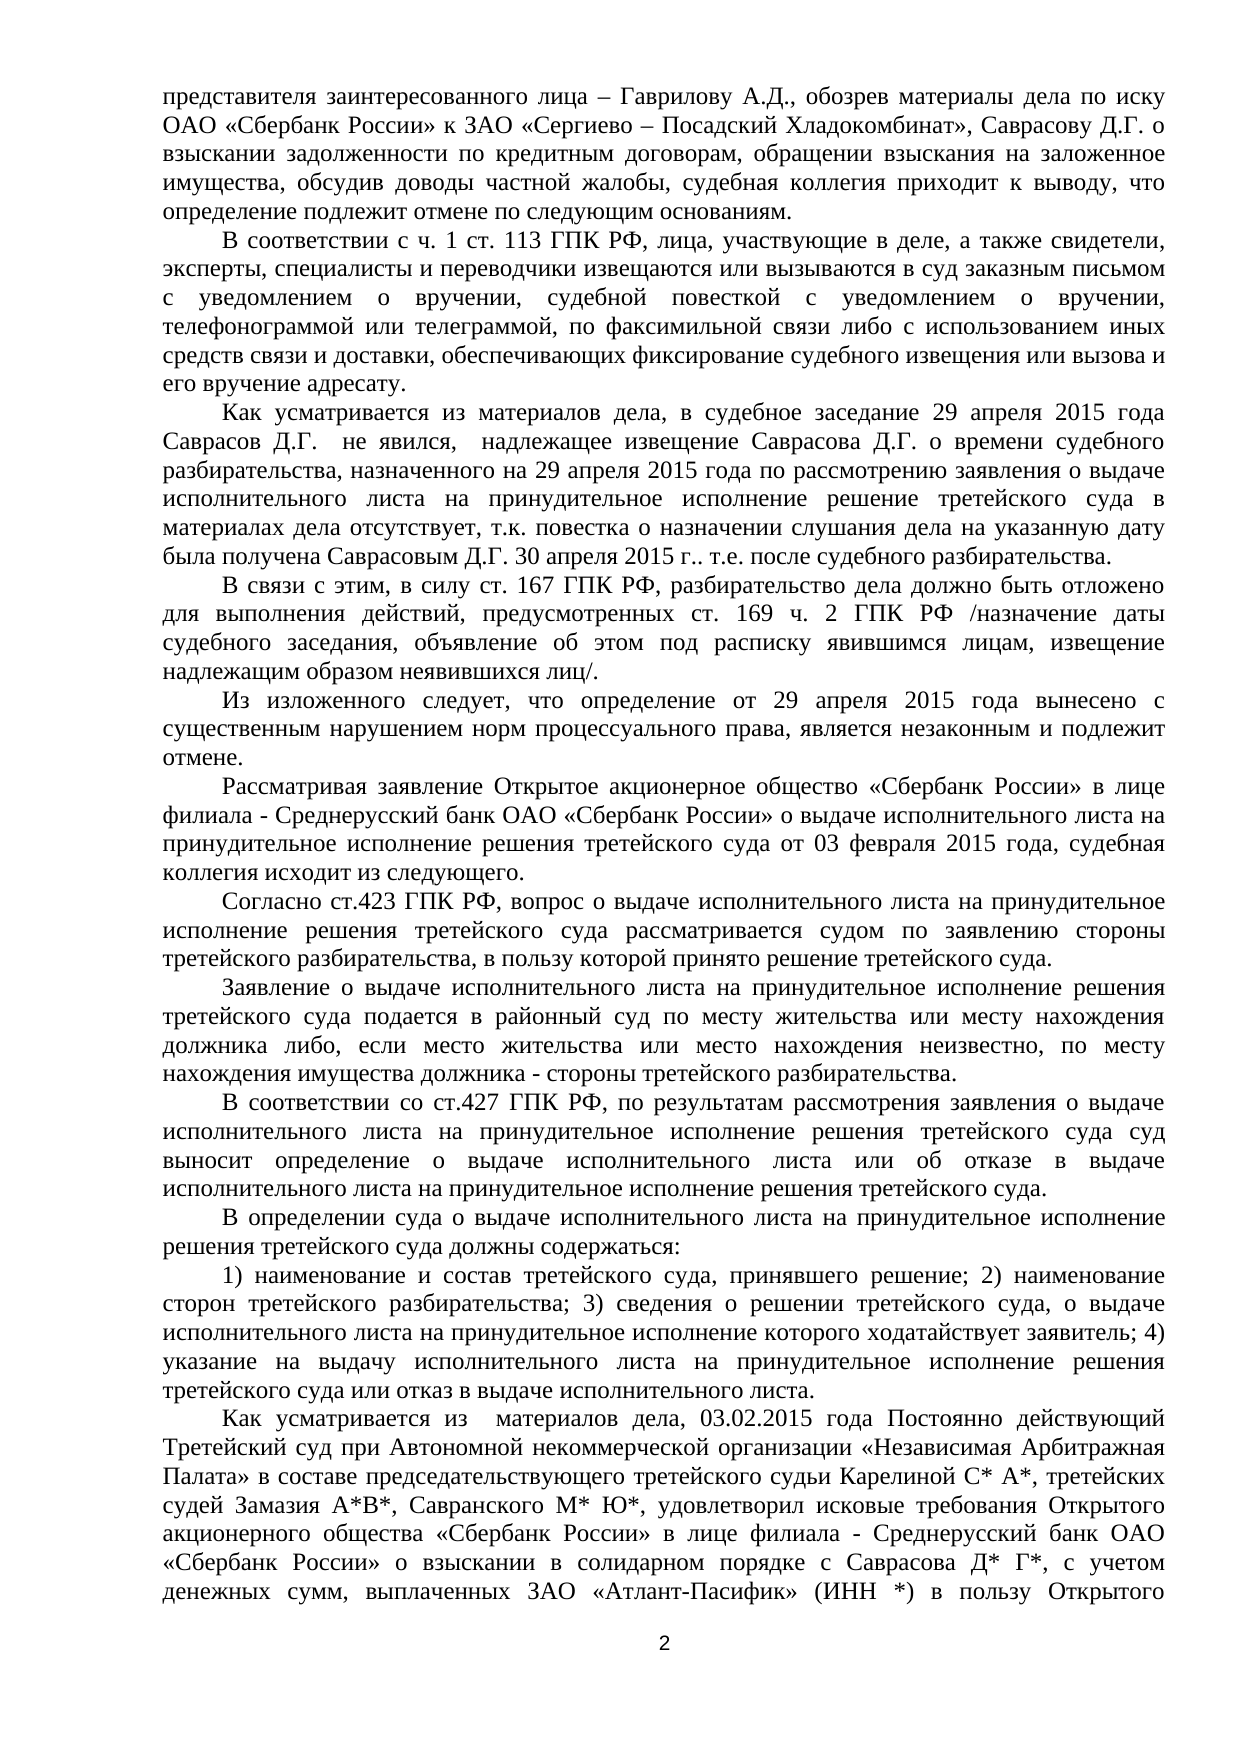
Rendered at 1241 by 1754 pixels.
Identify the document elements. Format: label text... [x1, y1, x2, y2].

text 1) наименование и состав третейского суда, принявшего решение; 2) наименование сторон третейского разбирательства; 3) сведения о решении третейского суда, о выдаче исполнительного листа на принудительное исполнение которого ходатайствует заявитель; 4) указание на выдачу исполнительного листа на принудительное исполнение решения третейского суда или отказ в выдаче исполнительного листа. [162, 1260, 1166, 1403]
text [162, 81, 1166, 225]
text Согласно ст.423 ГПК РФ, вопрос о выдаче исполнительного листа на принудительное исполнение решения третейского суда рассматривается судом по заявлению стороны третейского разбирательства, в пользу которой принято решение третейского суда. [162, 886, 1166, 972]
text Заявление о выдаче исполнительного листа на принудительное исполнение решения третейского суда подается в районный суд по месту жительства или месту нахождения должника либо, если место жительства или место нахождения неизвестно, по месту нахождения имущества должника - стороны третейского разбирательства. [162, 972, 1166, 1087]
text Как усматривается из материалов дела, в судебное заседание 29 апреля 2015 года Саврасов Д.Г. не явился, надлежащее извещение Саврасова Д.Г. о времени судебного разбирательства, назначенного на 29 апреля 2015 года по рассмотрению заявления о выдаче исполнительного листа на принудительное исполнение решение третейского суда в материалах дела отсутствует, т.к. повестка о назначении слушания дела на указанную дату была получена Саврасовым Д.Г. 30 апреля .. т.е. после судебного разбирательства. [162, 397, 1166, 570]
text В связи с этим, в силу ст. 167 ГПК РФ, разбирательство дела должно быть отложено для выполнения действий, предусмотренных ст. 169 ч. 2 ГПК РФ /назначение даты судебного заседания, объявление об этом под расписку явившимся лицам, извещение надлежащим образом неявившихся лиц/. [162, 570, 1166, 685]
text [162, 1403, 1166, 1605]
text Рассматривая заявление Открытое акционерное общество «Сбербанк России» в лице филиала - Среднерусский банк ОАО «Сбербанк России» о выдаче исполнительного листа на принудительное исполнение решения третейского суда от 03 февраля 2015 года, судебная коллегия исходит из следующего. [162, 771, 1166, 886]
text Из изложенного следует, что определение от 29 апреля 2015 года вынесено с существенным нарушением норм процессуального права, является незаконным и подлежит отмене. [162, 685, 1166, 771]
text В соответствии с ч. 1 ст. 113 ГПК РФ, лица, участвующие в деле, а также свидетели, эксперты, специалисты и переводчики извещаются или вызываются в суд заказным письмом с уведомлением о вручении, судебной повесткой с уведомлением о вручении, телефонограммой или телеграммой, по факсимильной связи либо с использованием иных средств связи и доставки, обеспечивающих фиксирование судебного извещения или вызова и его вручение адресату. [162, 225, 1166, 397]
text В определении суда о выдаче исполнительного листа на принудительное исполнение решения третейского суда должны содержаться: [162, 1202, 1166, 1260]
text В соответствии со ст.427 ГПК РФ, по результатам рассмотрения заявления о выдаче исполнительного листа на принудительное исполнение решения третейского суда суд выносит определение о выдаче исполнительного листа или об отказе в выдаче исполнительного листа на принудительное исполнение решения третейского суда. [162, 1087, 1166, 1202]
